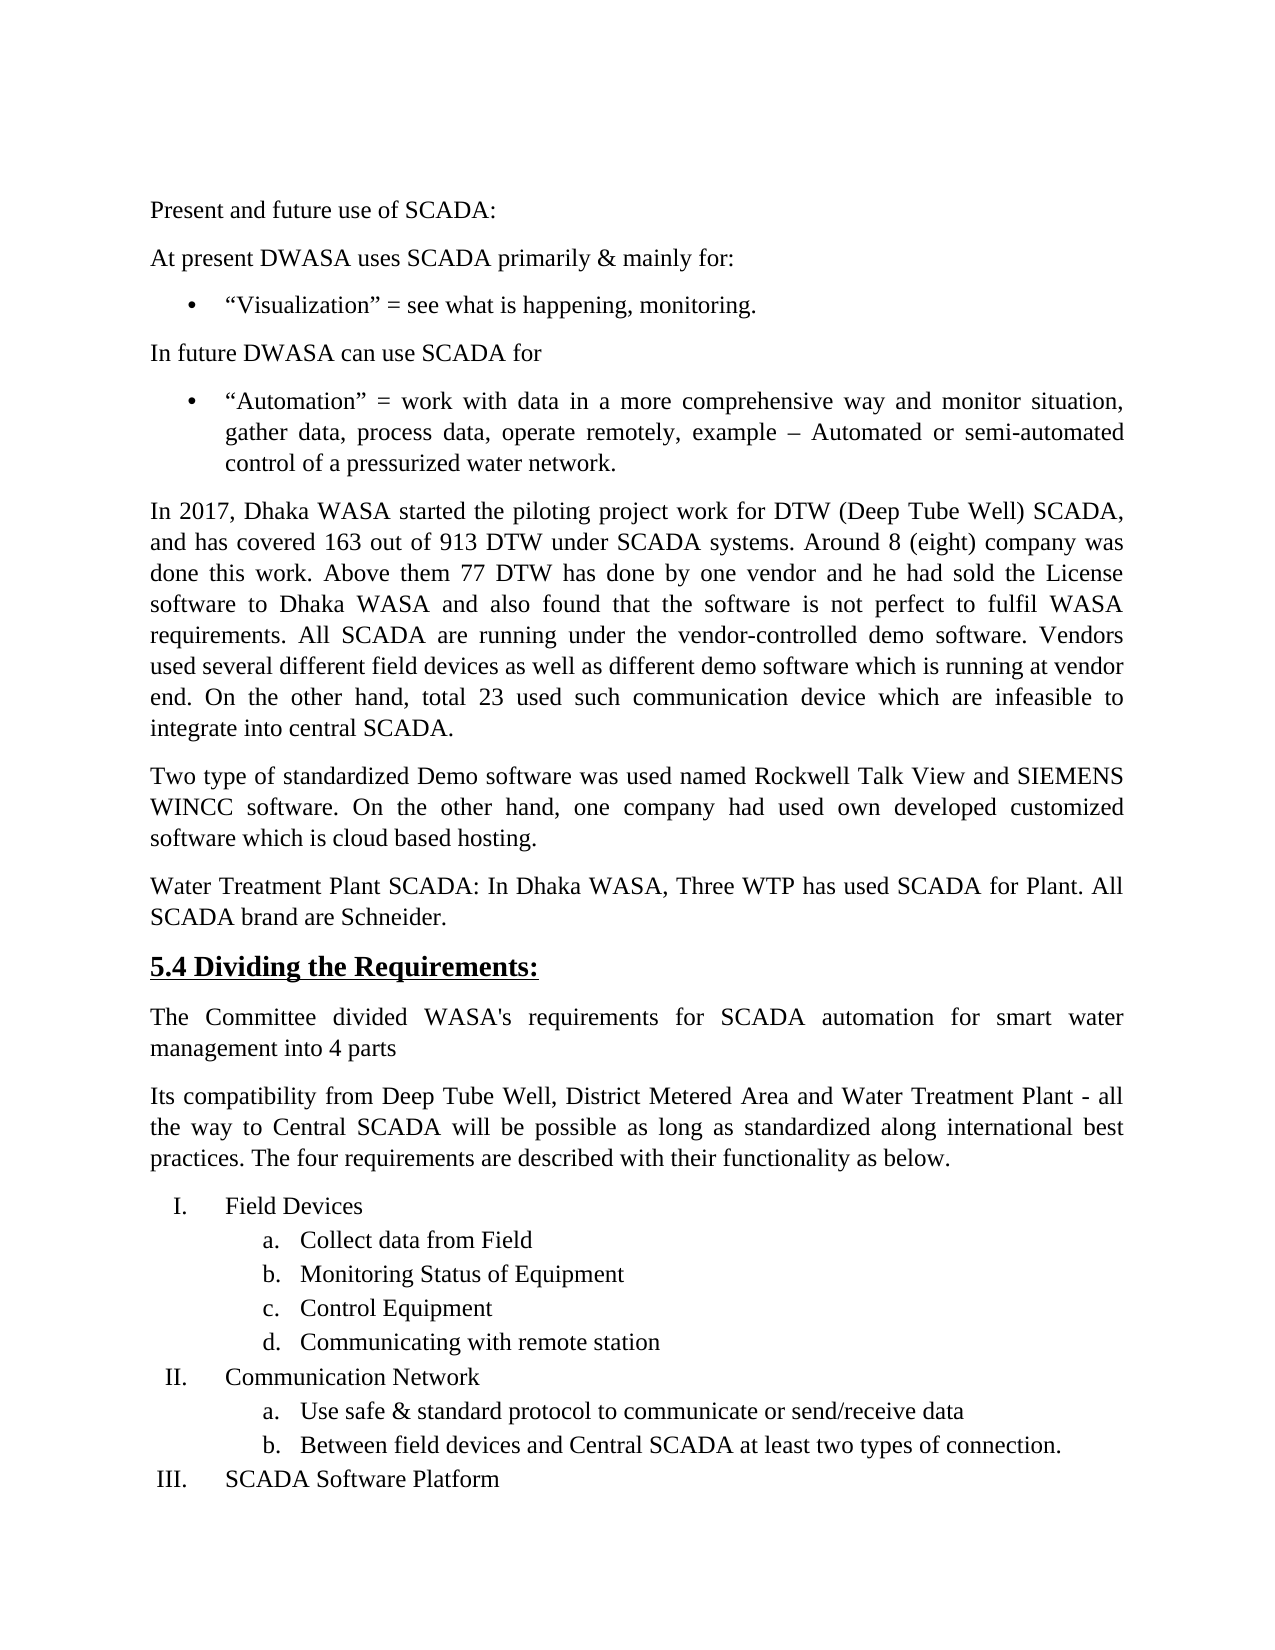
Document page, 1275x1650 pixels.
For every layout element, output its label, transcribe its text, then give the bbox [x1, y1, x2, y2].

list Control Equipment [262, 1293, 1125, 1322]
text The Committee divided WASA's requirements for SCADA automation for smart water management into 4 parts [150, 1002, 1125, 1062]
text At present DWASA uses SCADA primarily & mainly for: [150, 243, 1125, 272]
list “Automation” = work with data in a more comprehensive way and monitor situation, gather data, process data, operate remotely, example – Automated or semi-automated control of a pressurized water network. [187, 386, 1125, 477]
list Collect data from Field [262, 1225, 1125, 1254]
text Its compatibility from Deep Tube Well, District Metered Area and Water Treatment Plant - all the way to Central SCADA will be possible as long as standardized along international best practices. The four requirements are described with their functionality as below. [150, 1081, 1125, 1172]
text 5.4 Dividing the Requirements: [150, 949, 1125, 983]
list Between field devices and Central SCADA at least two types of connection. [262, 1430, 1125, 1459]
text In 2017, Dhaka WASA started the piloting project work for DTW (Deep Tube Well) SCADA, and has covered 163 out of 913 DTW under SCADA systems. Around 8 (eight) company was done this work. Above them 77 DTW has done by one vendor and he had sold the License software to Dhaka WASA and also found that the software is not perfect to fulfil WASA requirements. All SCADA are running under the vendor-controlled demo software. Vendors used several different field devices as well as different demo software which is running at vendor end. On the other hand, total 23 used such communication device which are infeasible to integrate into central SCADA. [150, 496, 1125, 742]
list Field Devices [187, 1191, 1125, 1219]
list Use safe & standard protocol to communicate or send/receive data [262, 1396, 1125, 1424]
text Present and future use of SCADA: [150, 195, 1125, 224]
list Communicating with remote station [262, 1327, 1125, 1356]
list Communication Network [187, 1362, 1125, 1390]
list SCADA Software Platform [187, 1464, 1125, 1493]
text Two type of standardized Demo software was used named Rockwell Talk View and SIEMENS WINCC software. On the other hand, one company had used own developed customized software which is cloud based hosting. [150, 761, 1125, 852]
list “Visualization” = see what is happening, monitoring. [187, 291, 1125, 319]
list Monitoring Status of Equipment [262, 1259, 1125, 1288]
text Water Treatment Plant SCADA: In Dhaka WASA, Three WTP has used SCADA for Plant. All SCADA brand are Schneider. [150, 871, 1125, 931]
text In future DWASA can use SCADA for [150, 338, 1125, 367]
